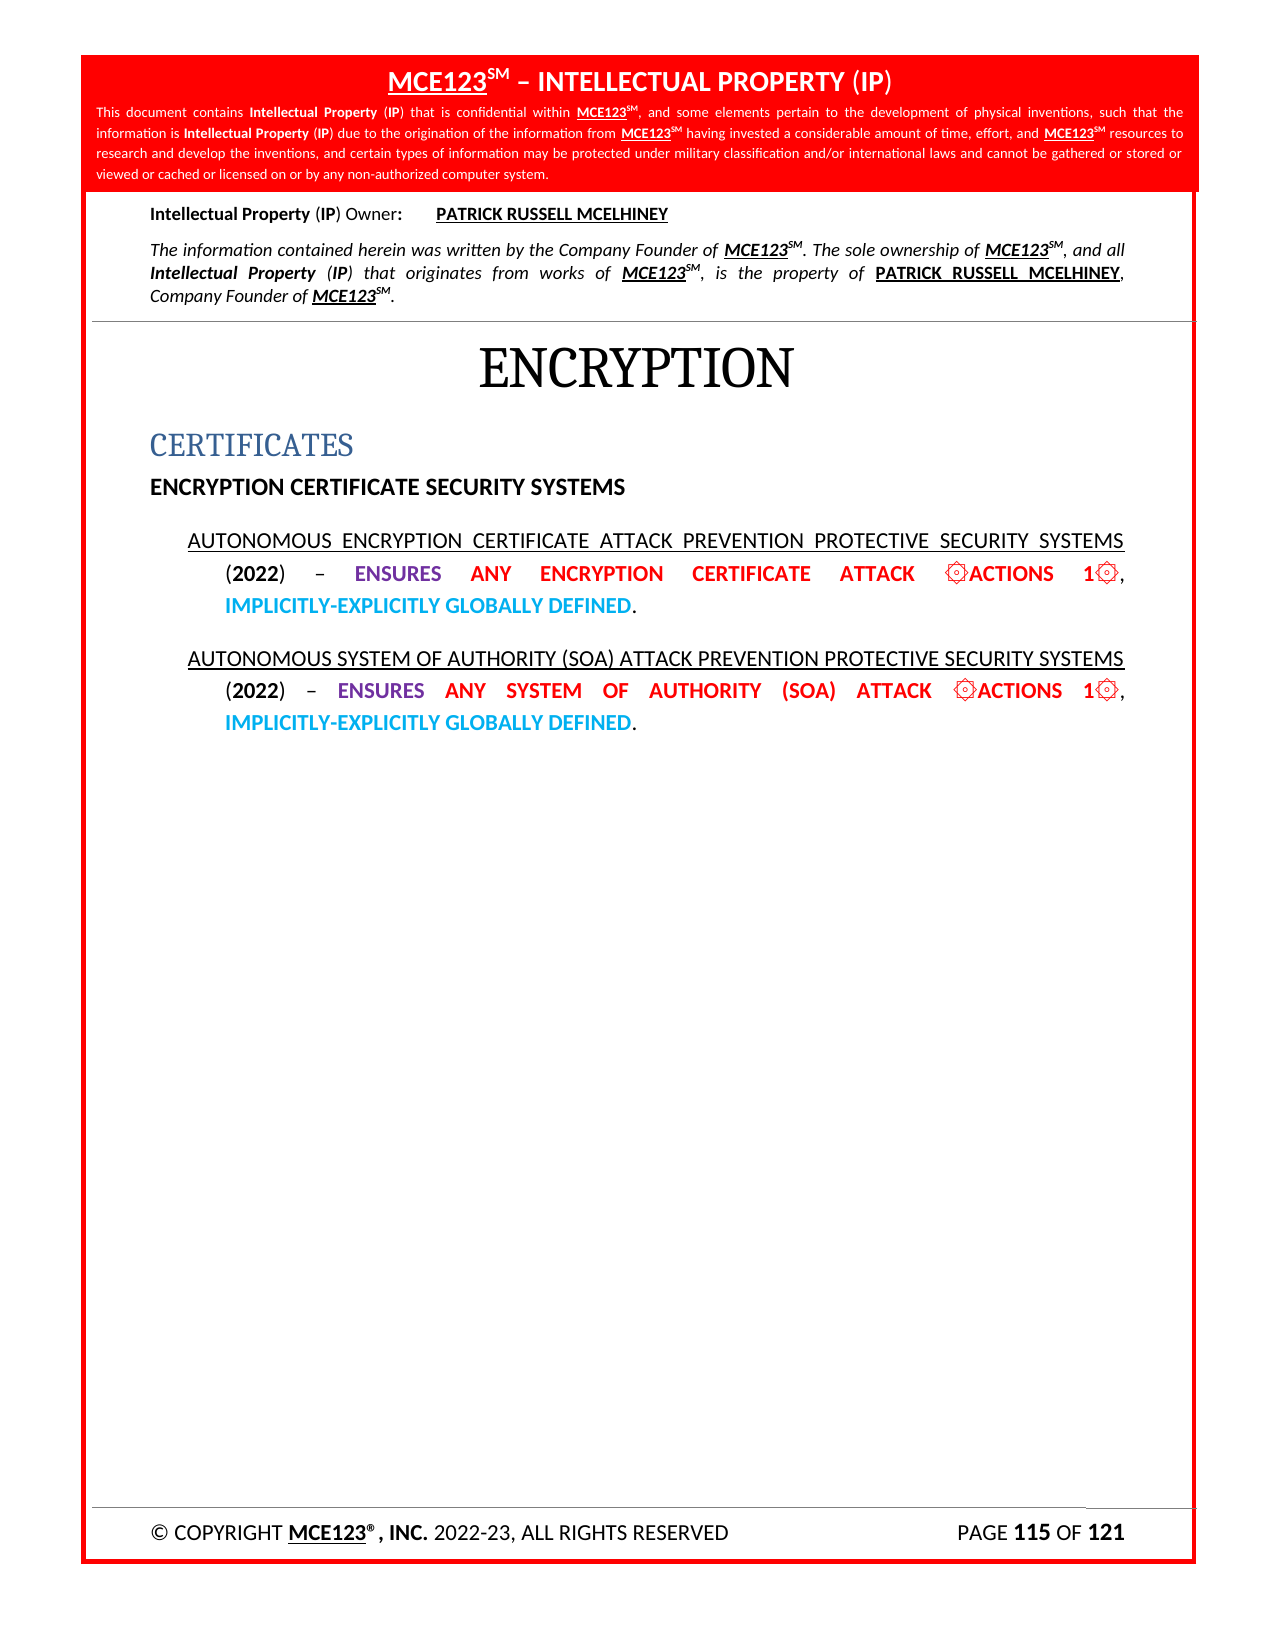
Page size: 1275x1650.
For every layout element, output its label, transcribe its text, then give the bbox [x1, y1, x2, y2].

text AUTONOMOUS SYSTEM OF AUTHORITY (SOA) ATTACK PREVENTION PROTECTIVE SECURITY SYSTEMS (2022) – ENSURES ANY SYSTEM OF AUTHORITY (SOA) ATTACK ۞ACTIONS 1۞, IMPLICITLY-EXPLICITLY GLOBALLY DEFINED. [187, 644, 1125, 668]
text AUTONOMOUS ENCRYPTION CERTIFICATE ATTACK PREVENTION PROTECTIVE SECURITY SYSTEMS (2022) – ENSURES ANY ENCRYPTION CERTIFICATE ATTACK ۞ACTIONS 1۞, IMPLICITLY-EXPLICITLY GLOBALLY DEFINED. [187, 552, 1125, 619]
text AUTONOMOUS SYSTEM OF AUTHORITY (SOA) ATTACK PREVENTION PROTECTIVE SECURITY SYSTEMS (2022) – ENSURES ANY SYSTEM OF AUTHORITY (SOA) ATTACK ۞ACTIONS 1۞, IMPLICITLY-EXPLICITLY GLOBALLY DEFINED. [187, 669, 1125, 736]
title ENCRYPTION [150, 335, 1125, 402]
text AUTONOMOUS ENCRYPTION CERTIFICATE ATTACK PREVENTION PROTECTIVE SECURITY SYSTEMS (2022) – ENSURES ANY ENCRYPTION CERTIFICATE ATTACK ۞ACTIONS 1۞, IMPLICITLY-EXPLICITLY GLOBALLY DEFINED. [187, 527, 1125, 551]
text ENCRYPTION CERTIFICATE SECURITY SYSTEMS [150, 471, 1125, 501]
subtitle CERTIFICATES [150, 427, 1125, 465]
